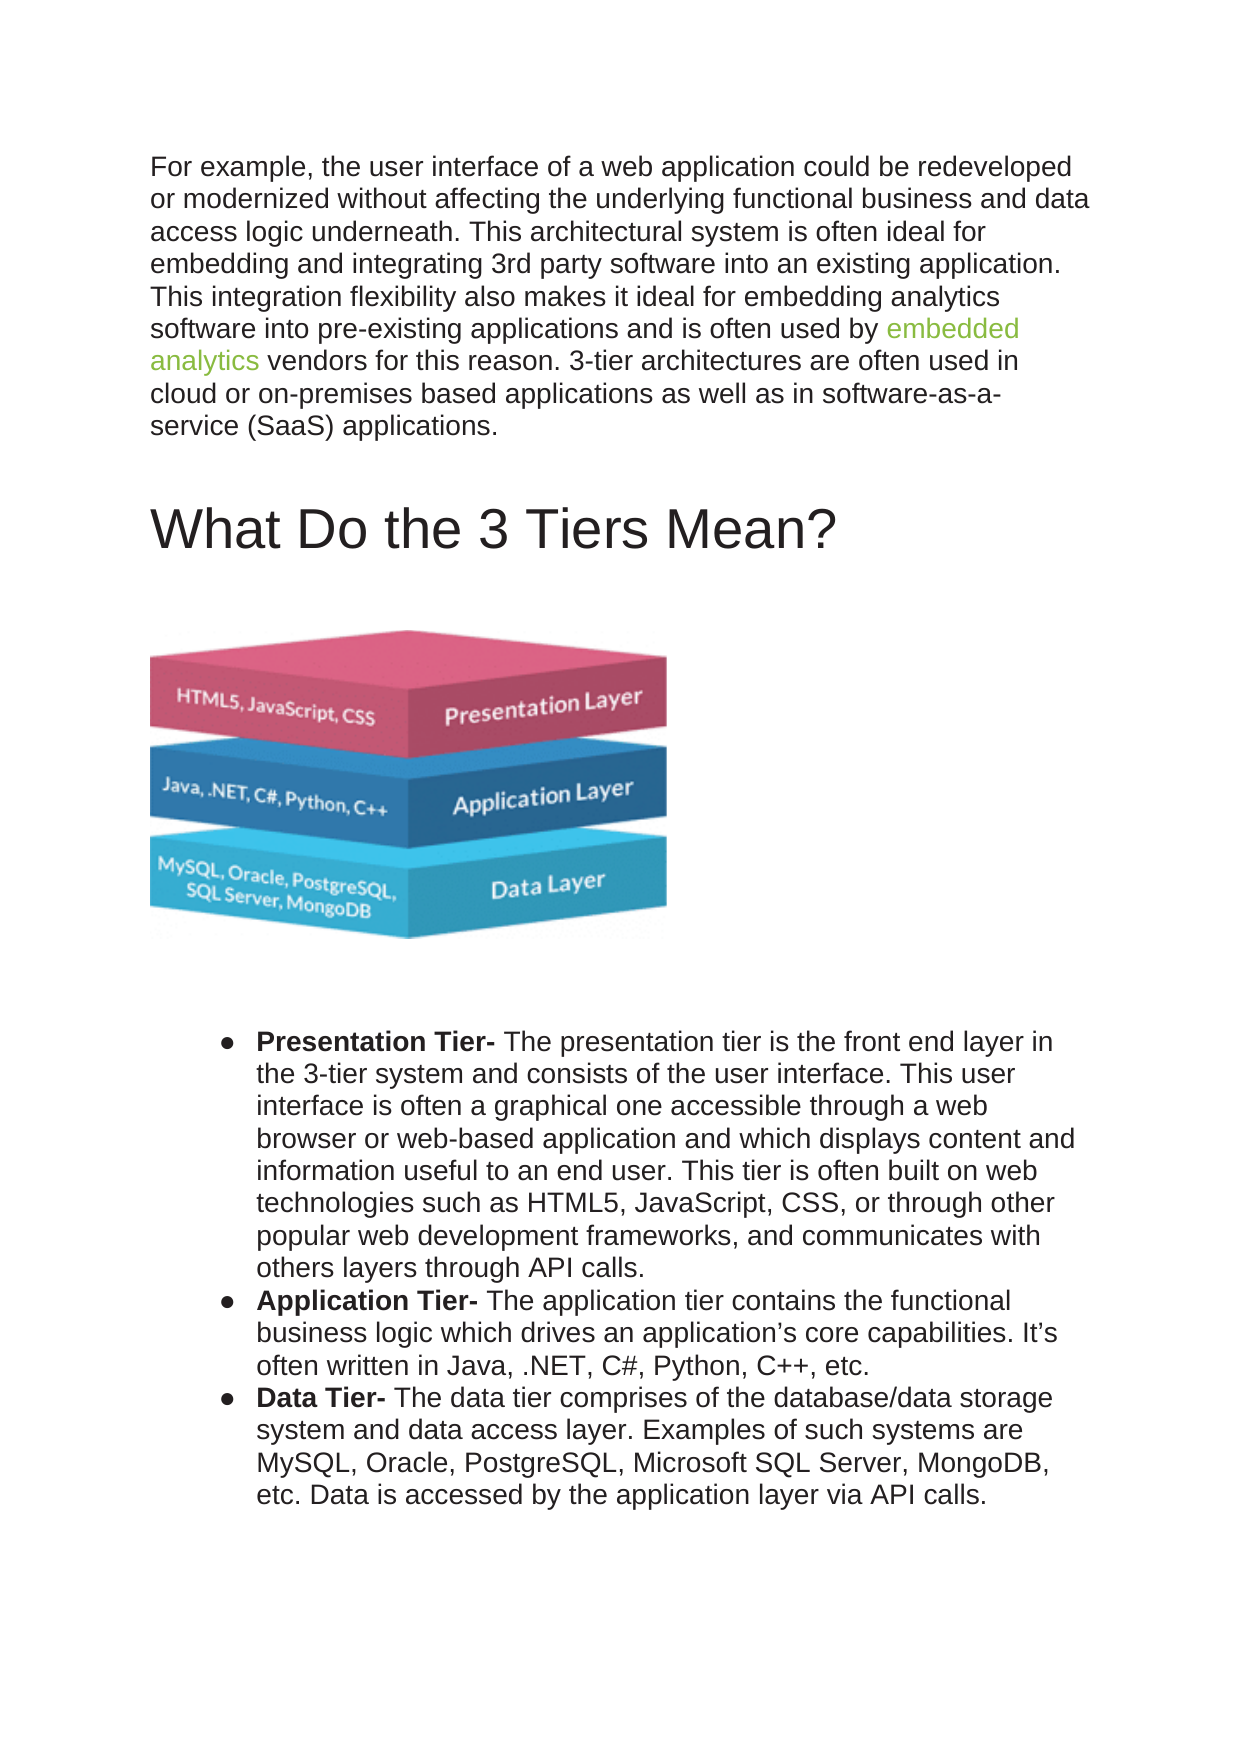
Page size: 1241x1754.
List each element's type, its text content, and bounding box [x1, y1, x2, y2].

text For example, the user interface of a web application could be redeveloped or modernized without affecting the underlying functional business and data access logic underneath. This architectural system is often ideal for embedding and integrating 3rd party software into an existing application. This integration flexibility also makes it ideal for embedding analytics software into pre-existing applications and is often used by embedded analytics vendors for this reason. 3-tier architectures are often used in cloud or on-premises based applications as well as in software-as-a-service (SaaS) applications. [150, 150, 1090, 442]
picture [150, 630, 667, 939]
subtitle What Do the 3 Tiers Mean? [150, 496, 1090, 560]
list Presentation Tier- The presentation tier is the front end layer in the 3-tier system and consists of the user interface. This user interface is often a graphical one accessible through a web browser or web-based application and which displays content and information useful to an end user. This tier is often built on web technologies such as HTML5, JavaScript, CSS, or through other popular web development frameworks, and communicates with others layers through API calls. [219, 1024, 1090, 1284]
list Application Tier- The application tier contains the functional business logic which drives an application’s core capabilities. It’s often written in Java, .NET, C#, Python, C++, etc. [219, 1284, 1090, 1381]
list Data Tier- The data tier comprises of the database/data storage system and data access layer. Examples of such systems are MySQL, Oracle, PostgreSQL, Microsoft SQL Server, MongoDB, etc. Data is accessed by the application layer via API calls. [219, 1381, 1090, 1510]
